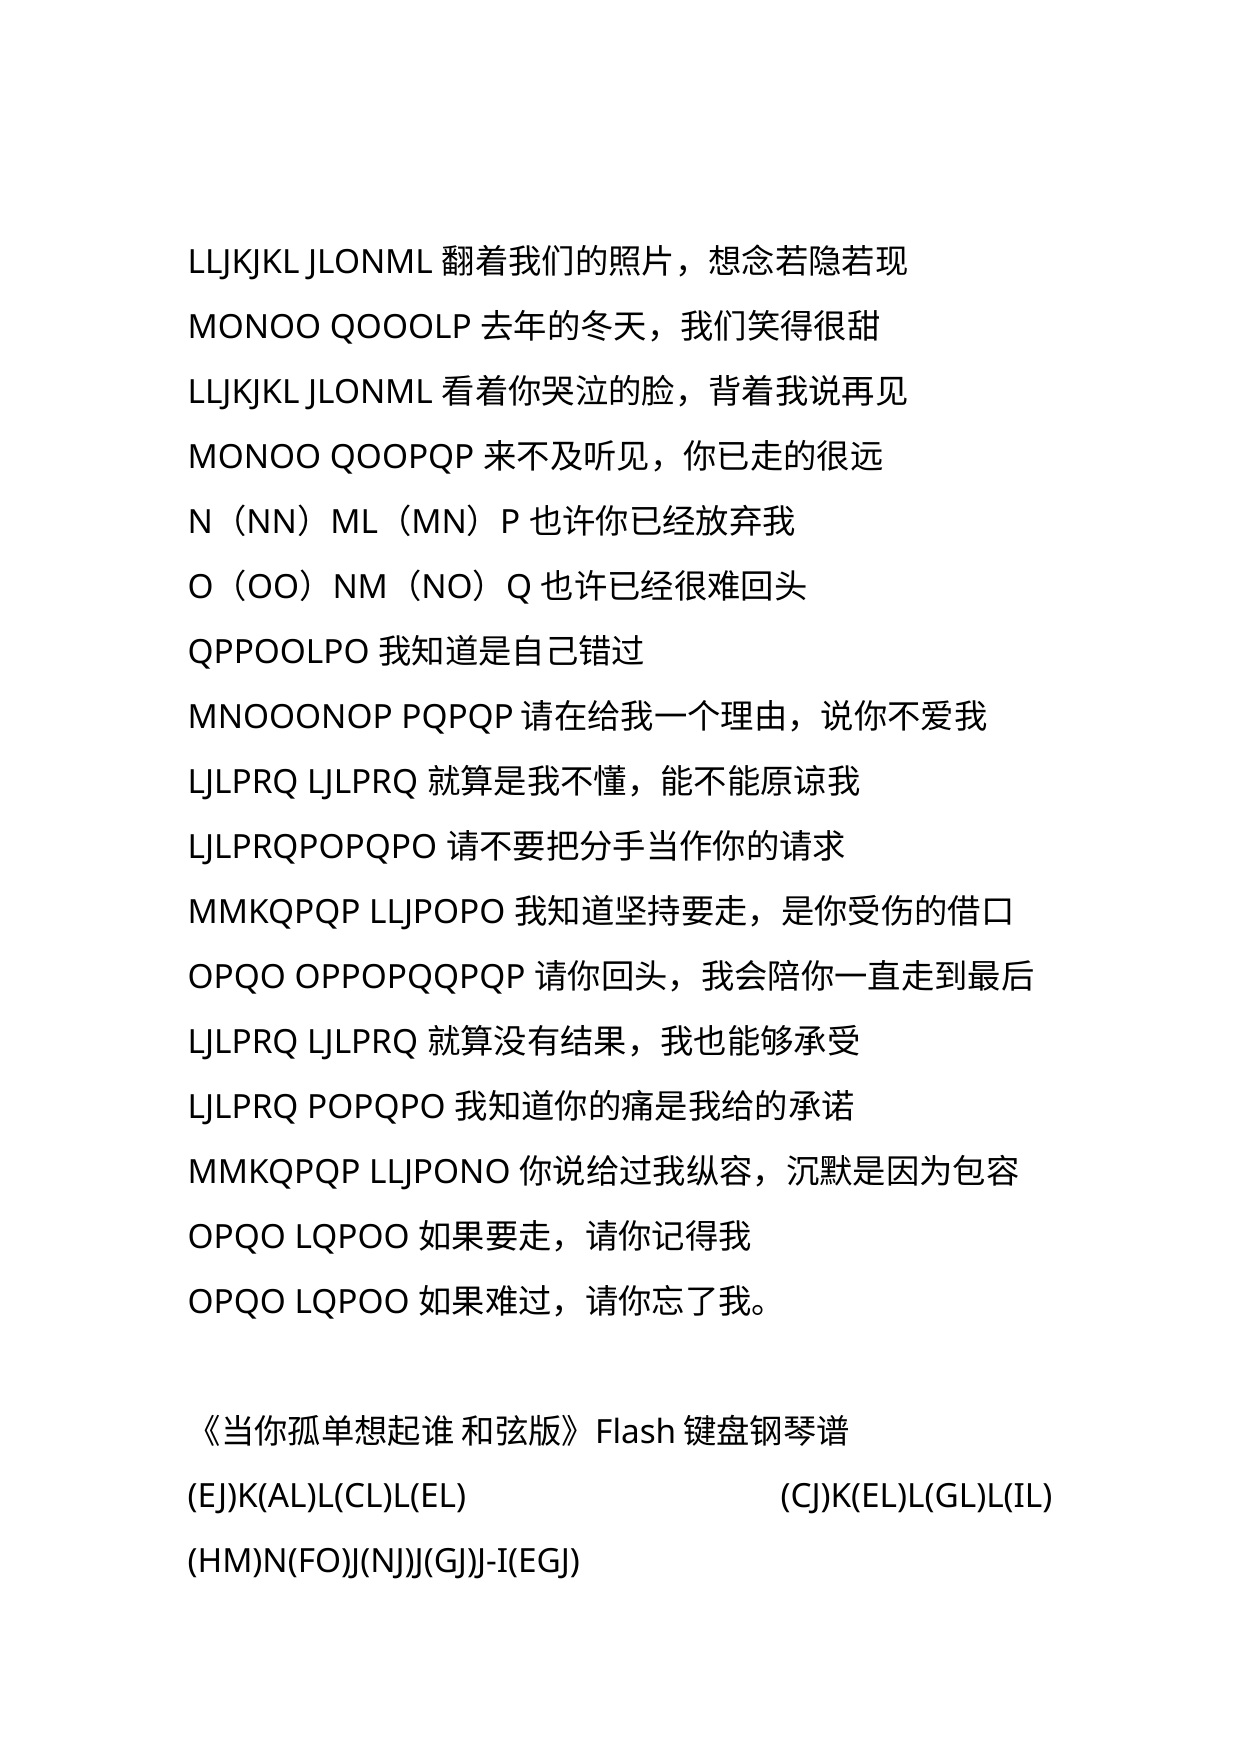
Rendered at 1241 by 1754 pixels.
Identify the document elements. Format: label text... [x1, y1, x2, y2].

text QPPOOLPO 我知道是自己错过 [187, 617, 1053, 682]
text LJLPRQ LJLPRQ 就算没有结果，我也能够承受 [187, 1007, 1053, 1072]
text MMKQPQP LLJPOPO 我知道坚持要走，是你受伤的借口 [187, 877, 1053, 942]
text 《当你孤单想起谁 和弦版》Flash键盘钢琴谱 [187, 1397, 1053, 1462]
text LJLPRQPOPQPO 请不要把分手当作你的请求 [187, 812, 1053, 877]
text OPQO OPPOPQQPQP 请你回头，我会陪你一直走到最后 [187, 942, 1053, 1007]
text LJLPRQ LJLPRQ 就算是我不懂，能不能原谅我 [187, 747, 1053, 812]
text N（NN）ML（MN）P 也许你已经放弃我 [187, 487, 1053, 552]
text LLJKJKL JLONML 看着你哭泣的脸，背着我说再见 [187, 357, 1053, 422]
text LLJKJKL JLONML 翻着我们的照片，想念若隐若现 [187, 227, 1053, 292]
text OPQO LQPOO 如果难过，请你忘了我。 [187, 1267, 1053, 1332]
text MMKQPQP LLJPONO 你说给过我纵容，沉默是因为包容 [187, 1137, 1053, 1202]
text OPQO LQPOO 如果要走，请你记得我 [187, 1202, 1053, 1267]
text LJLPRQ POPQPO 我知道你的痛是我给的承诺 [187, 1072, 1053, 1137]
text (EJ)K(AL)L(CL)L(EL) (CJ)K(EL)L(GL)L(IL) (HM)N(FO)J(NJ)J(GJ)J-I(EGJ) [187, 1462, 1053, 1592]
text MONOO QOOPQP 来不及听见，你已走的很远 [187, 422, 1053, 487]
text O（OO）NM（NO）Q 也许已经很难回头 [187, 552, 1053, 617]
text MONOO QOOOLP 去年的冬天，我们笑得很甜 [187, 292, 1053, 357]
text MNOOONOP PQPQP请在给我一个理由，说你不爱我 [187, 682, 1053, 747]
